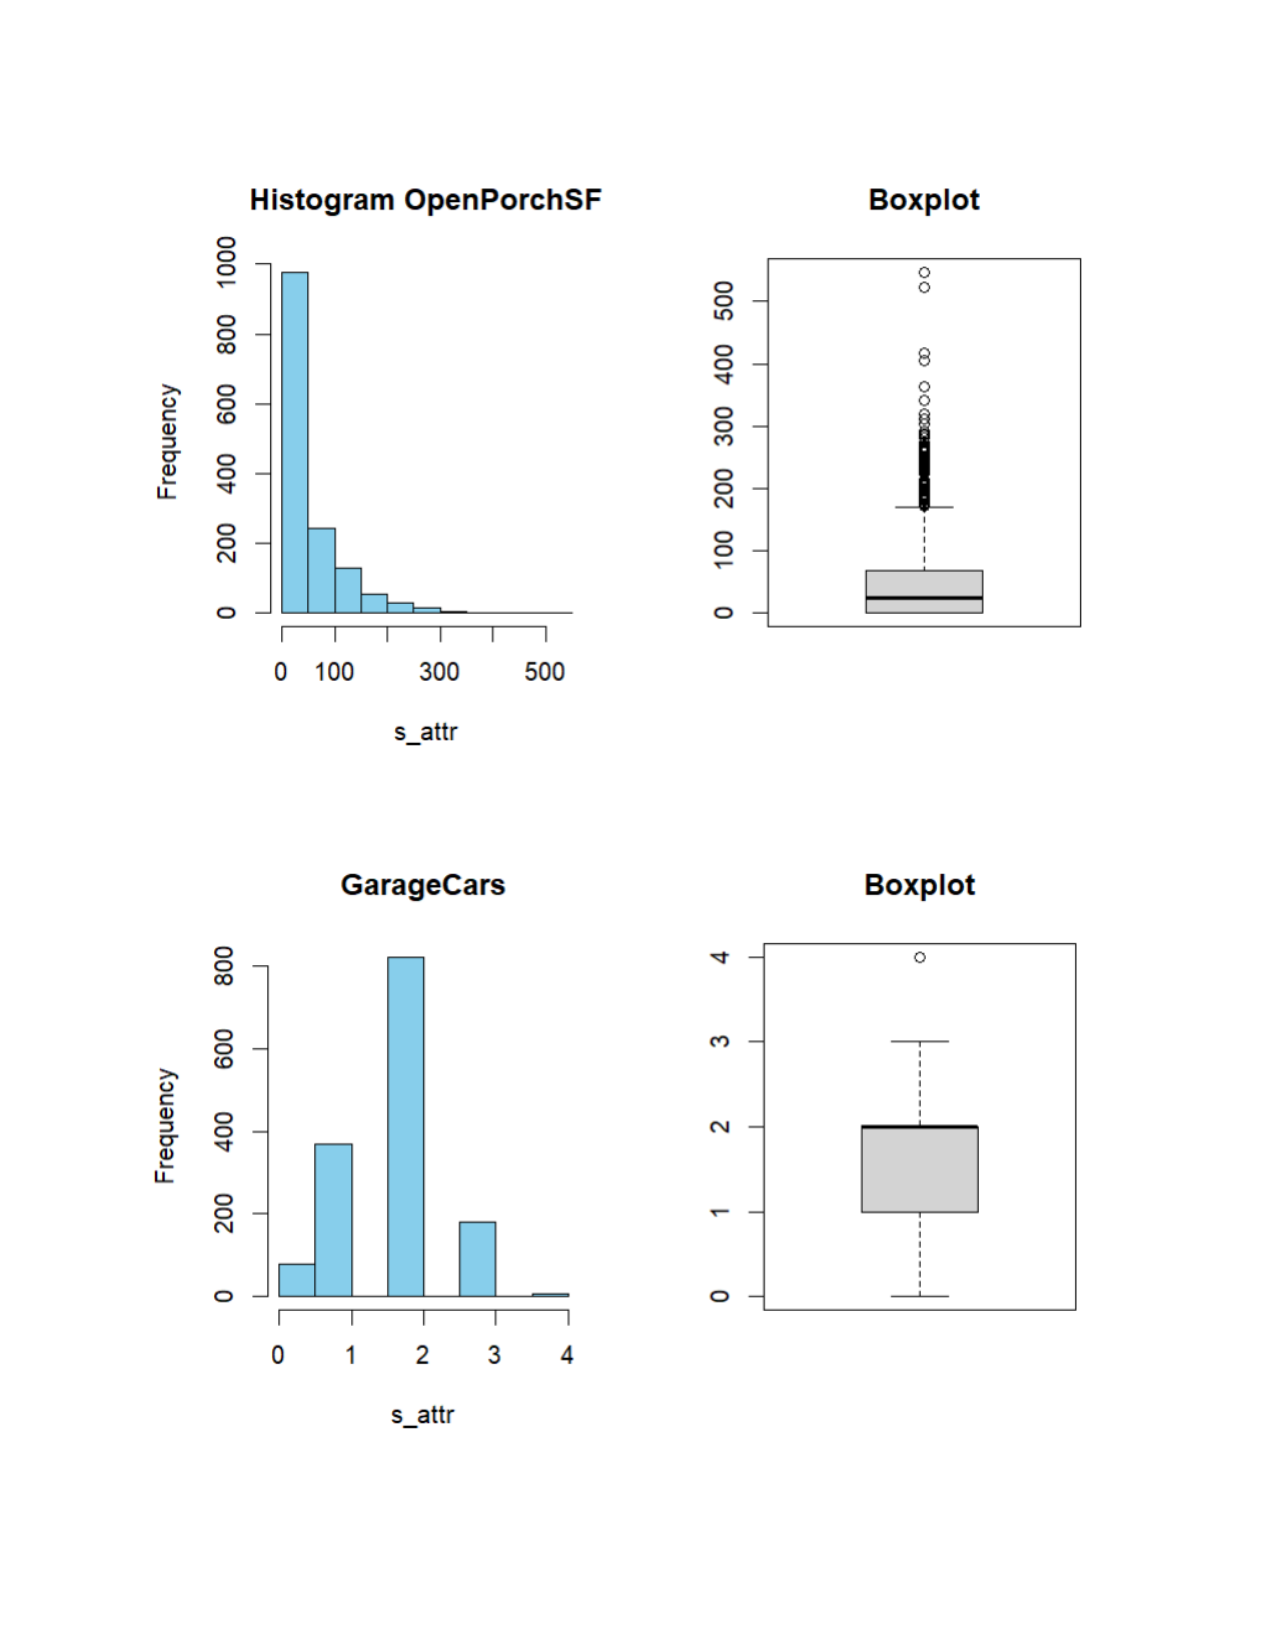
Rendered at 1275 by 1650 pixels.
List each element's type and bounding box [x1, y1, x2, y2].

picture [150, 827, 1125, 1453]
picture [150, 150, 1125, 759]
